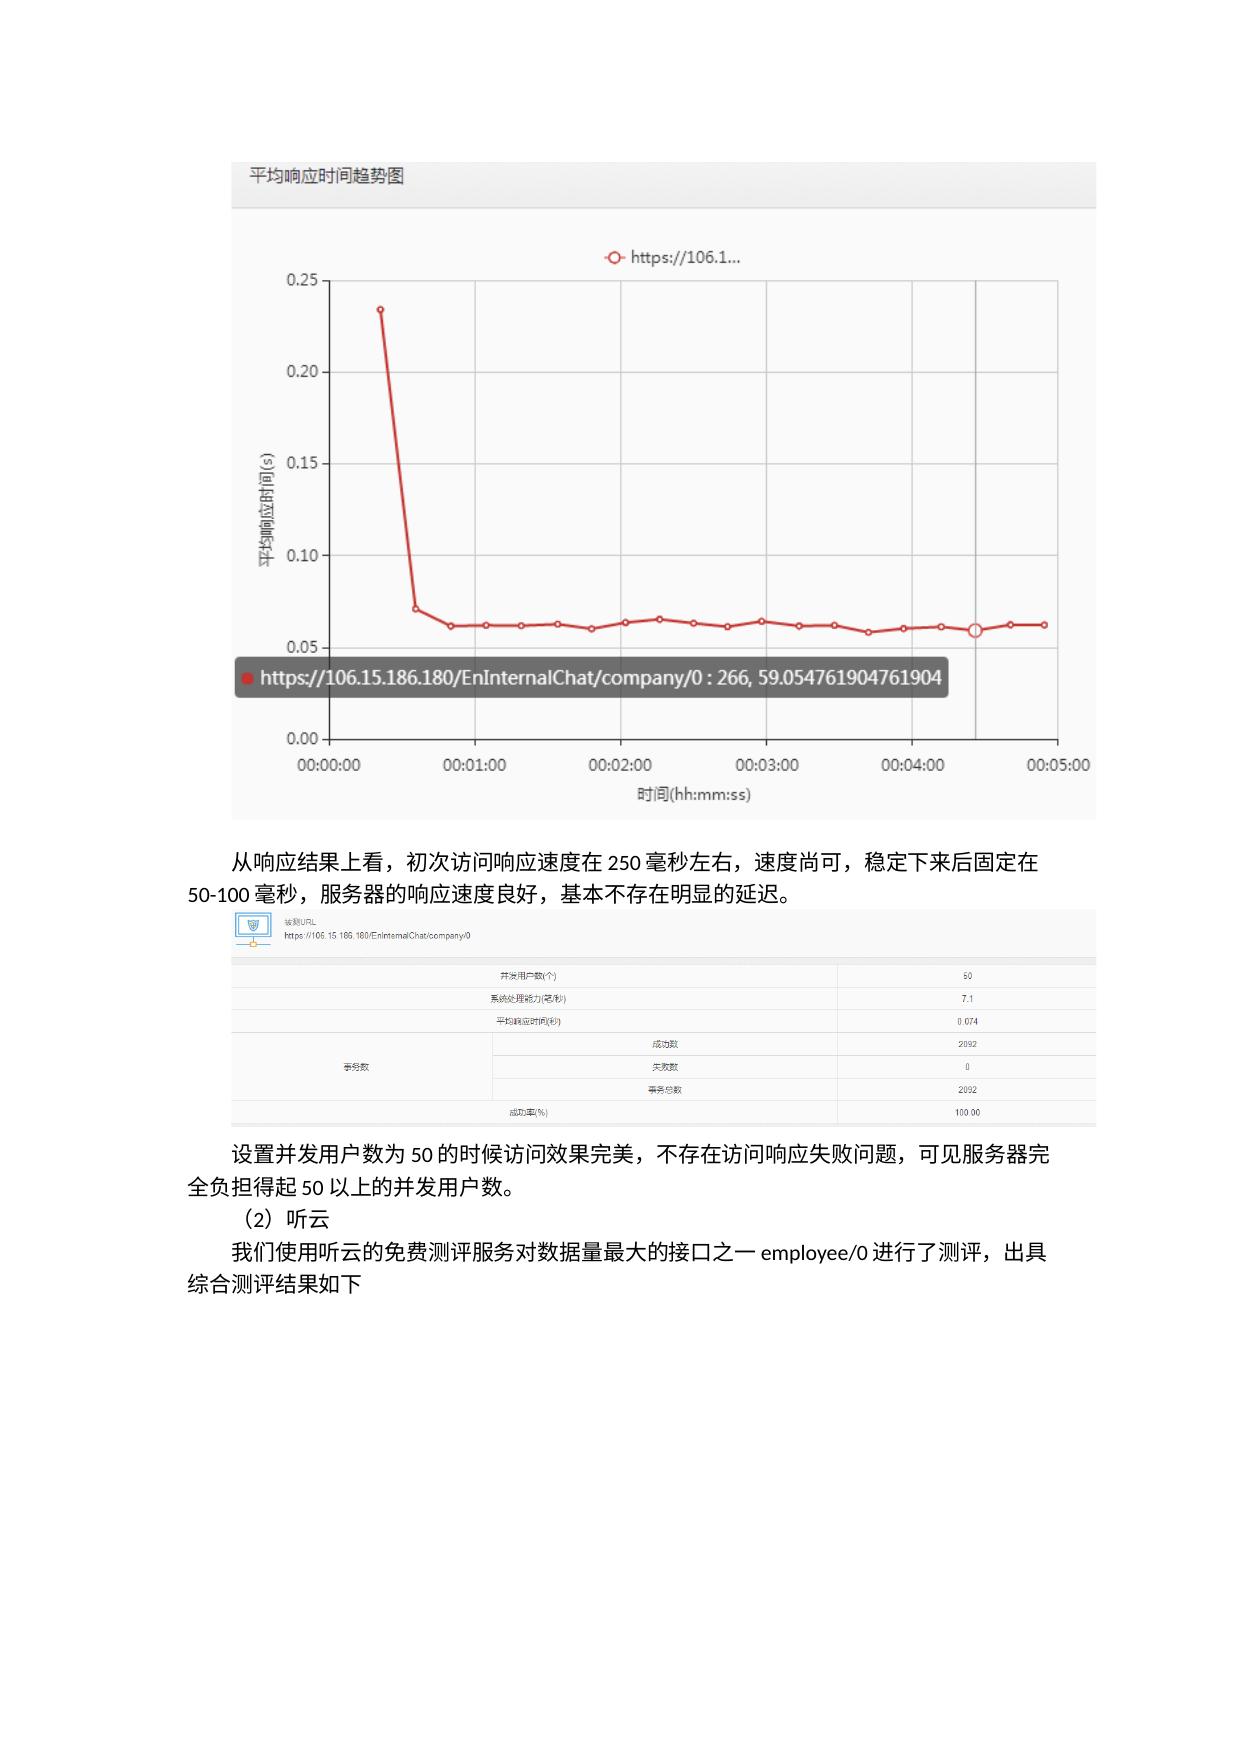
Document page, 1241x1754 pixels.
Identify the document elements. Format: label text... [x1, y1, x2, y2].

picture [231, 162, 1097, 820]
text 设置并发用户数为50的时候访问效果完美，不存在访问响应失败问题，可见服务器完全负担得起50以上的并发用户数。 [187, 1137, 1053, 1202]
picture [231, 909, 1097, 1127]
text 我们使用听云的免费测评服务对数据量最大的接口之一employee/0进行了测评，出具综合测评结果如下 [187, 1234, 1053, 1299]
text （2）听云 [187, 1202, 1053, 1234]
text 从响应结果上看，初次访问响应速度在250毫秒左右，速度尚可，稳定下来后固定在50-100毫秒，服务器的响应速度良好，基本不存在明显的延迟。 [187, 844, 1053, 909]
